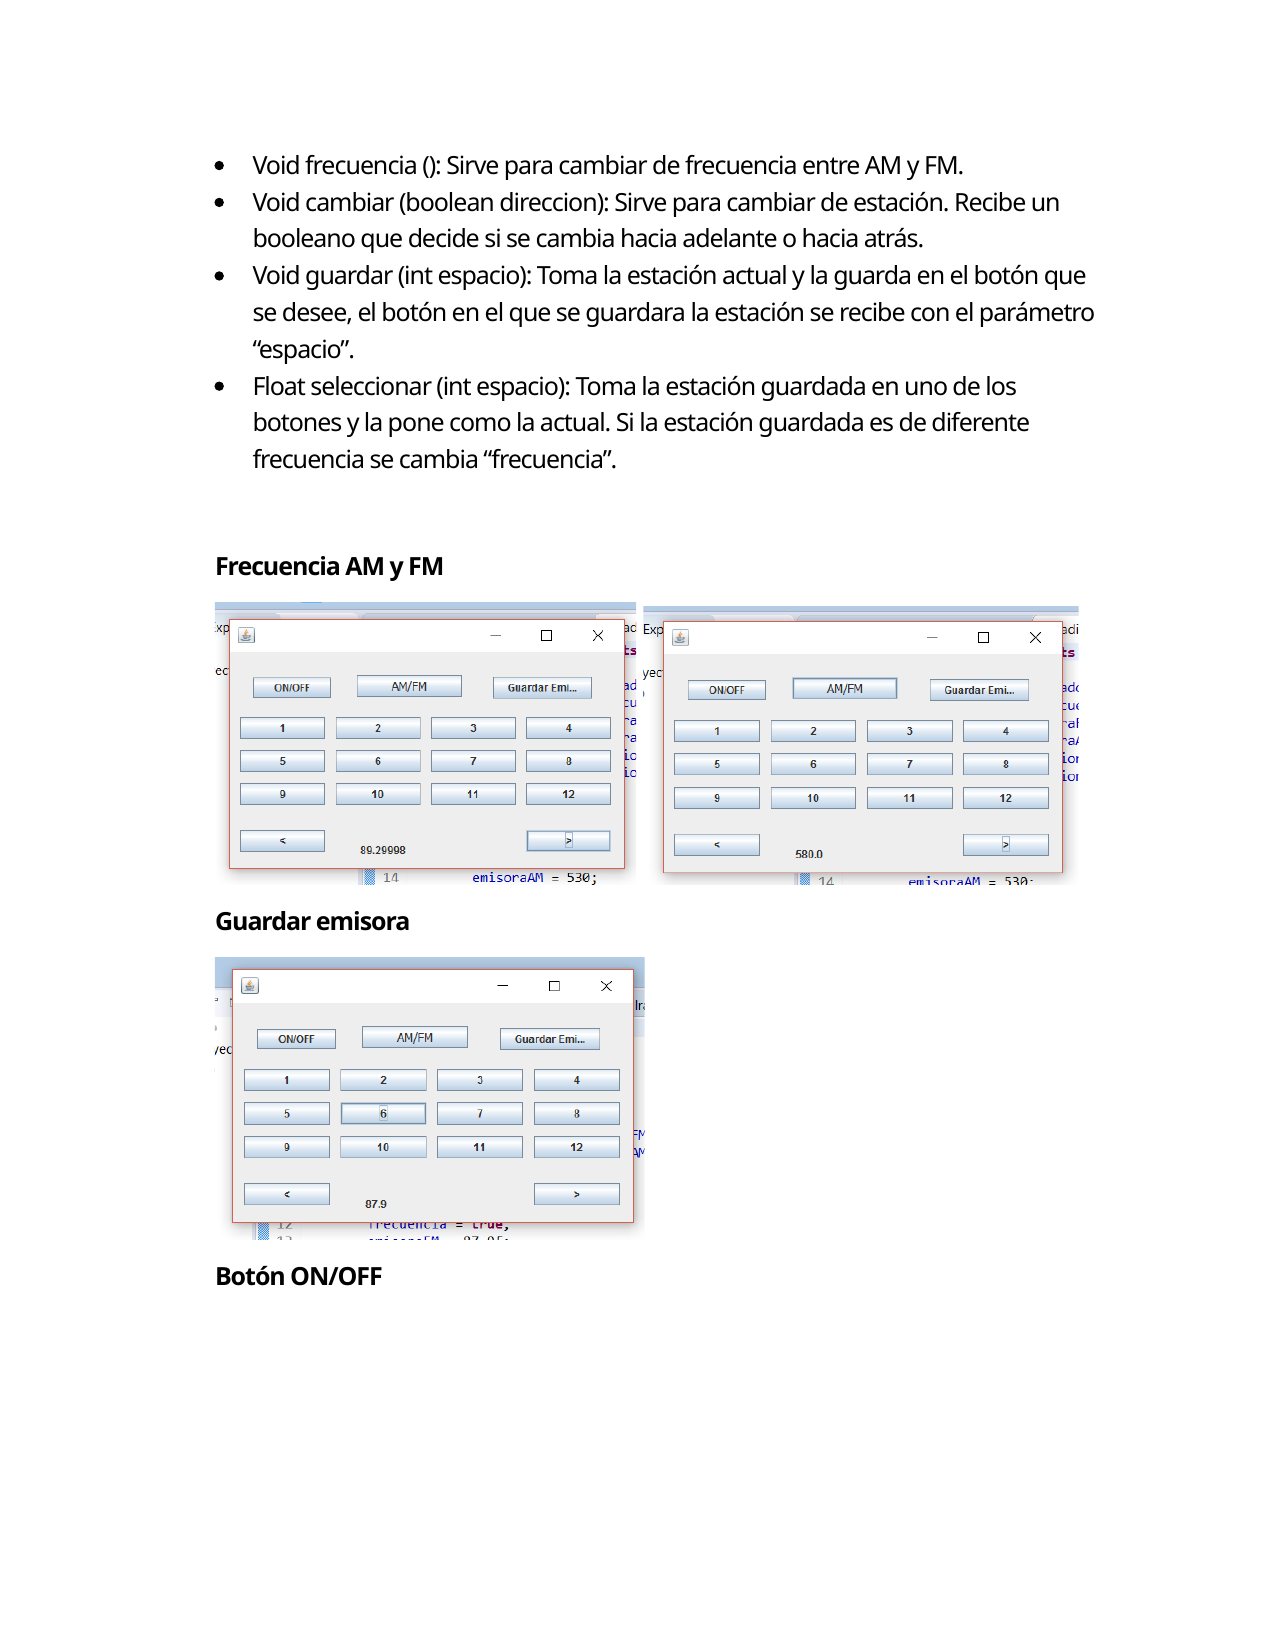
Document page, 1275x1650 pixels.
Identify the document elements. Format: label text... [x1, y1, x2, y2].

picture [214, 957, 645, 1240]
text Guardar emisora [215, 904, 1098, 938]
list Void cambiar (boolean direccion): Sirve para cambiar de estación. Recibe un booleano que decide si se cambia hacia adelante o hacia atrás. [215, 184, 1098, 255]
list Void frecuencia (): Sirve para cambiar de frecuencia entre AM y FM. [215, 148, 1098, 182]
text Botón ON/OFF [215, 1258, 1098, 1292]
picture [643, 606, 1079, 885]
list Void guardar (int espacio): Toma la estación actual y la guarda en el botón que se desee, el botón en el que se guardara la estación se recibe con el parámetro “espacio”. [215, 258, 1098, 366]
text Frecuencia AM y FM [215, 549, 1098, 583]
picture [214, 602, 637, 885]
